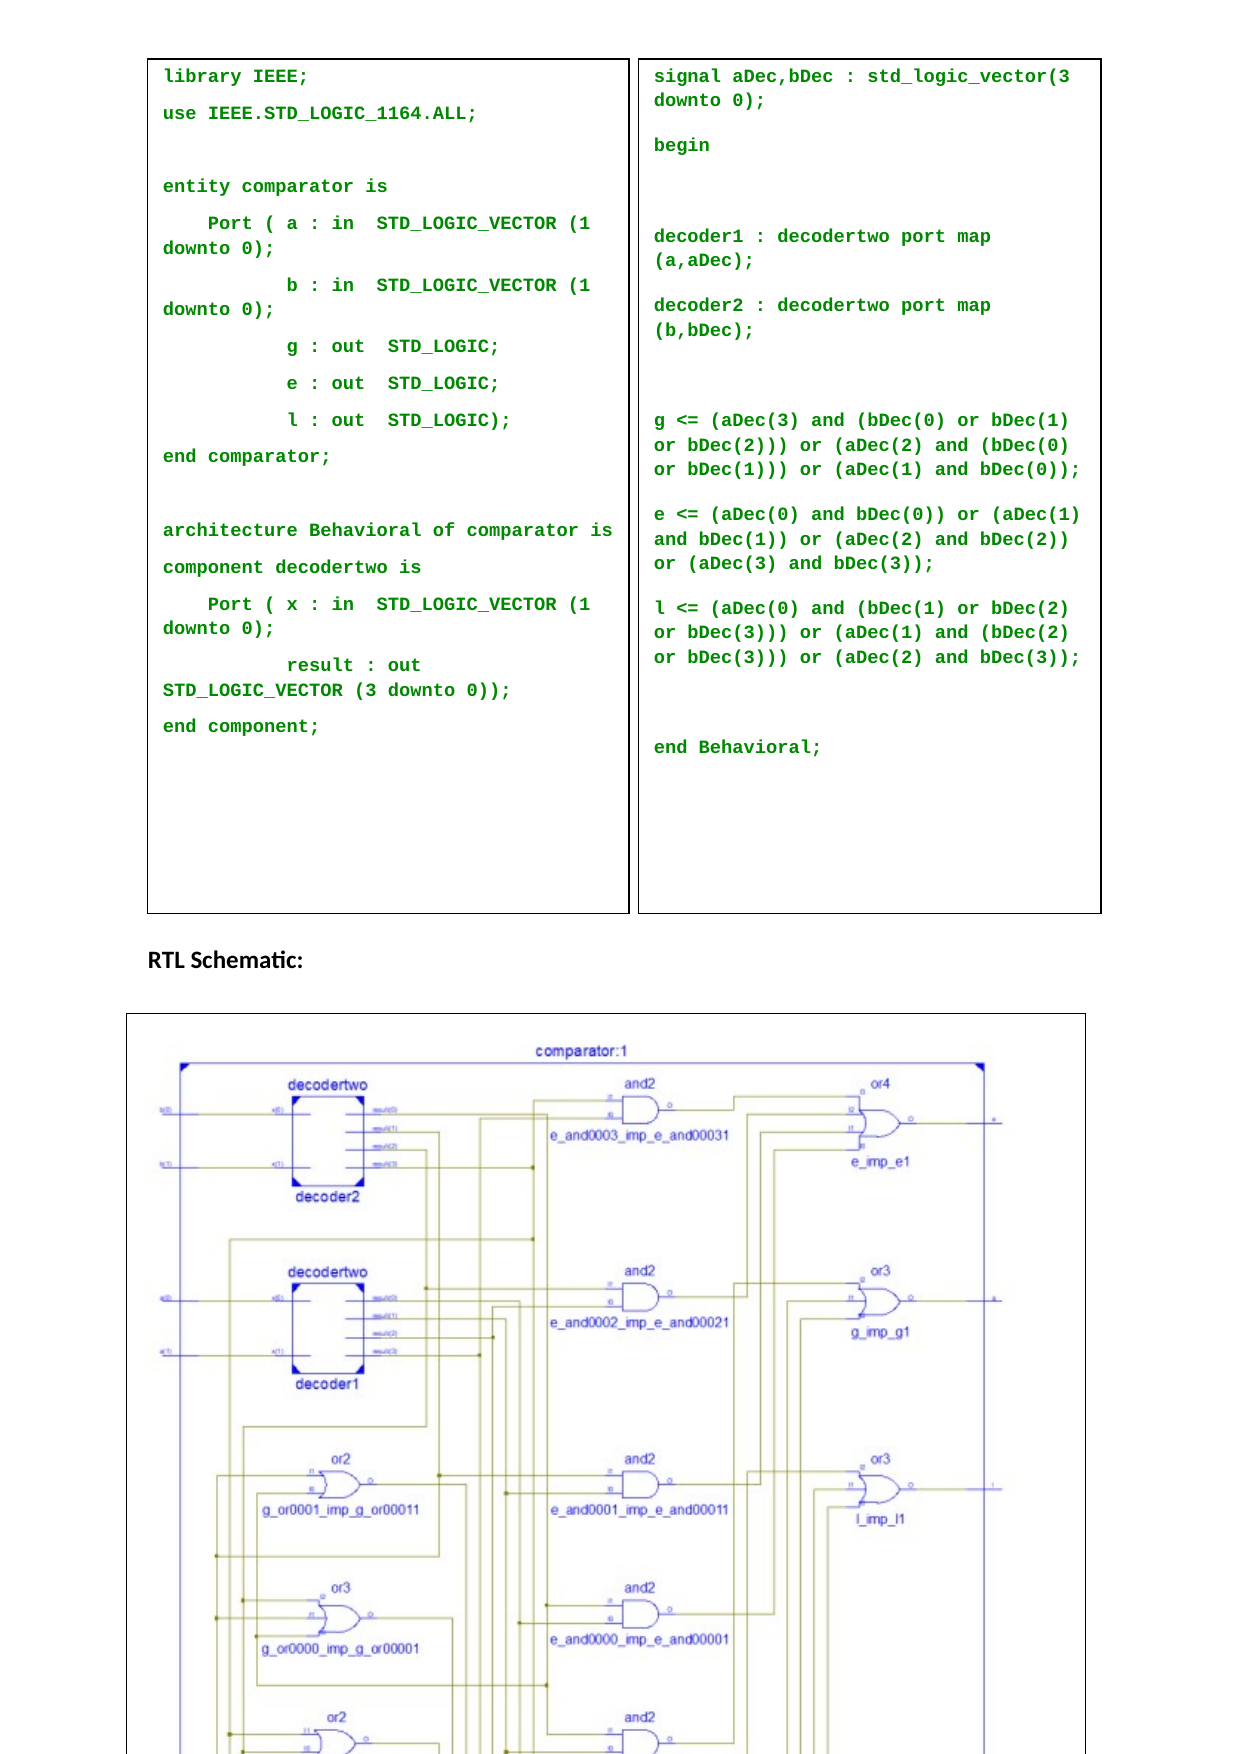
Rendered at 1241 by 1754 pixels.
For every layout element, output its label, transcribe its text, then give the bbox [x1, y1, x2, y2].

text RTL Schematic: [148, 944, 1107, 975]
picture [141, 1021, 1070, 1754]
